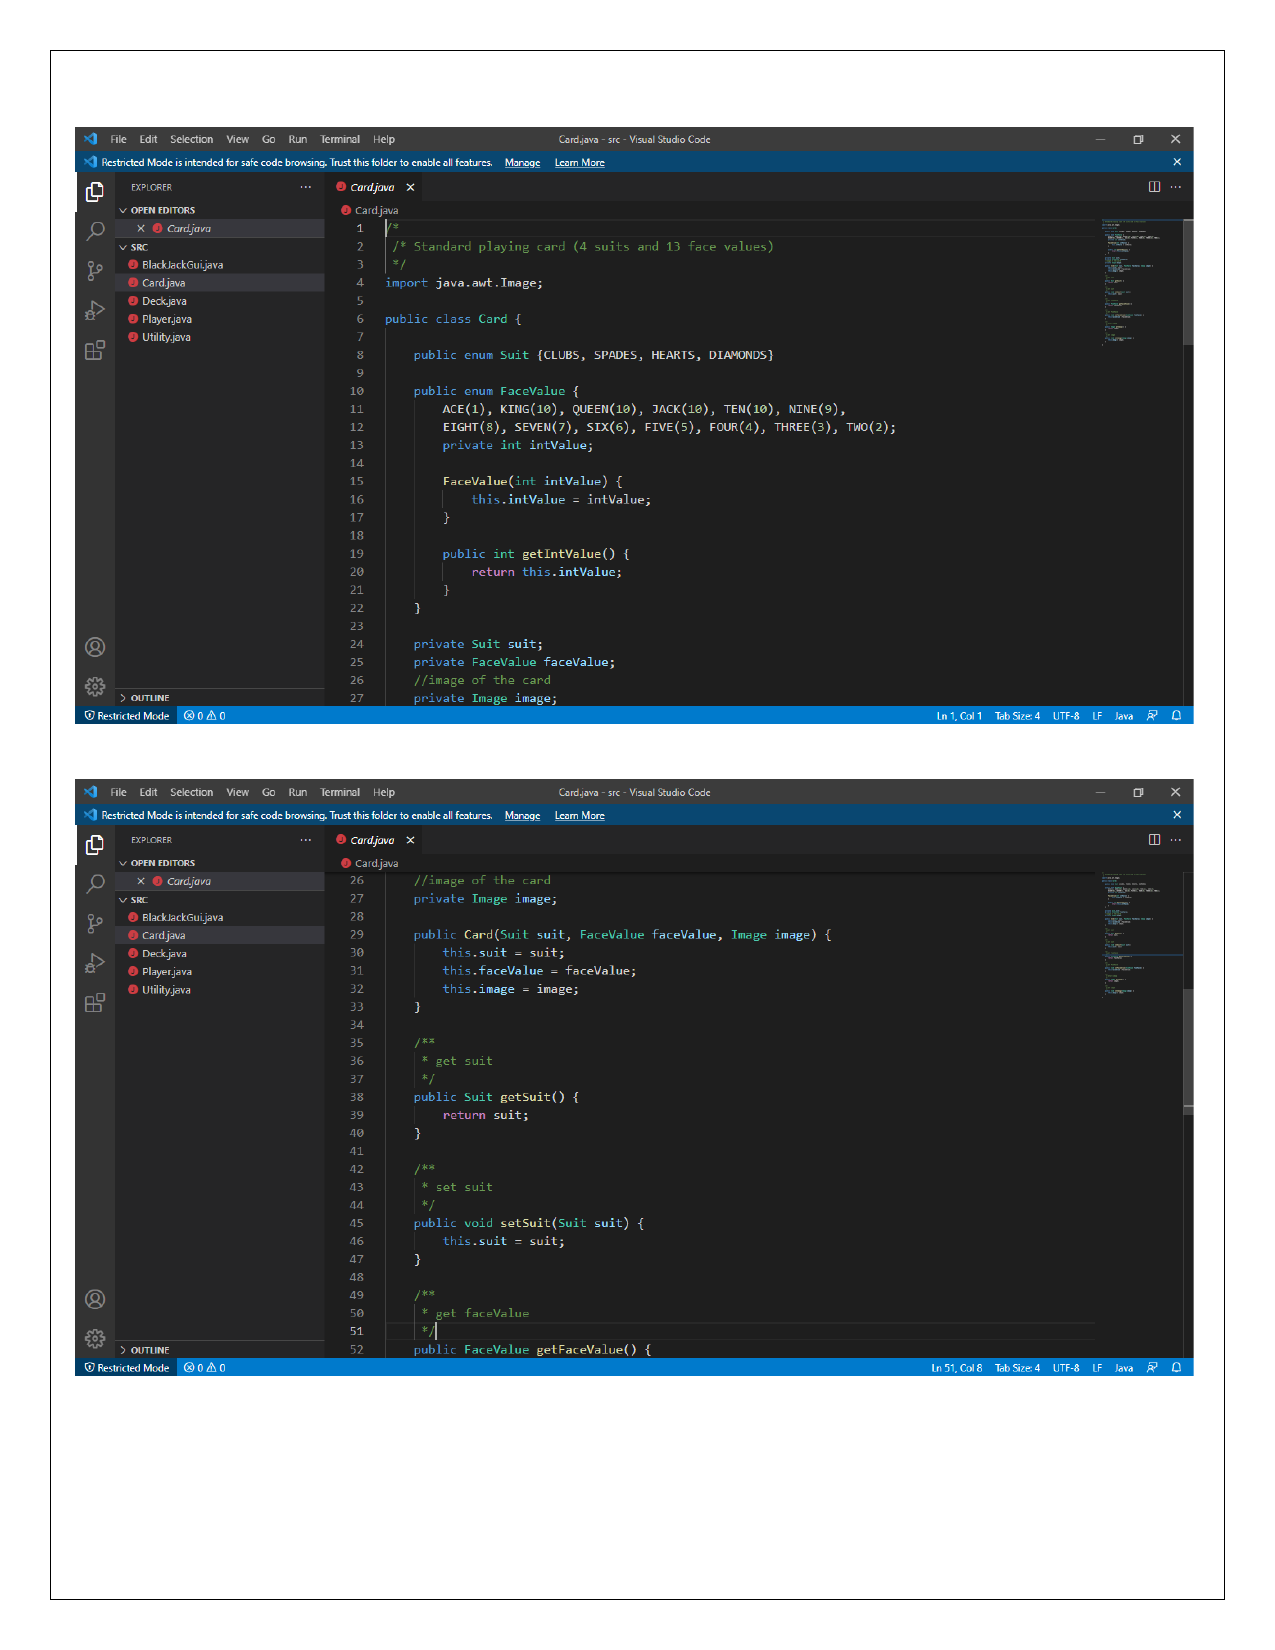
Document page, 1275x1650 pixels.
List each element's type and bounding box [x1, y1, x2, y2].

picture [75, 127, 1194, 724]
picture [75, 779, 1194, 1376]
